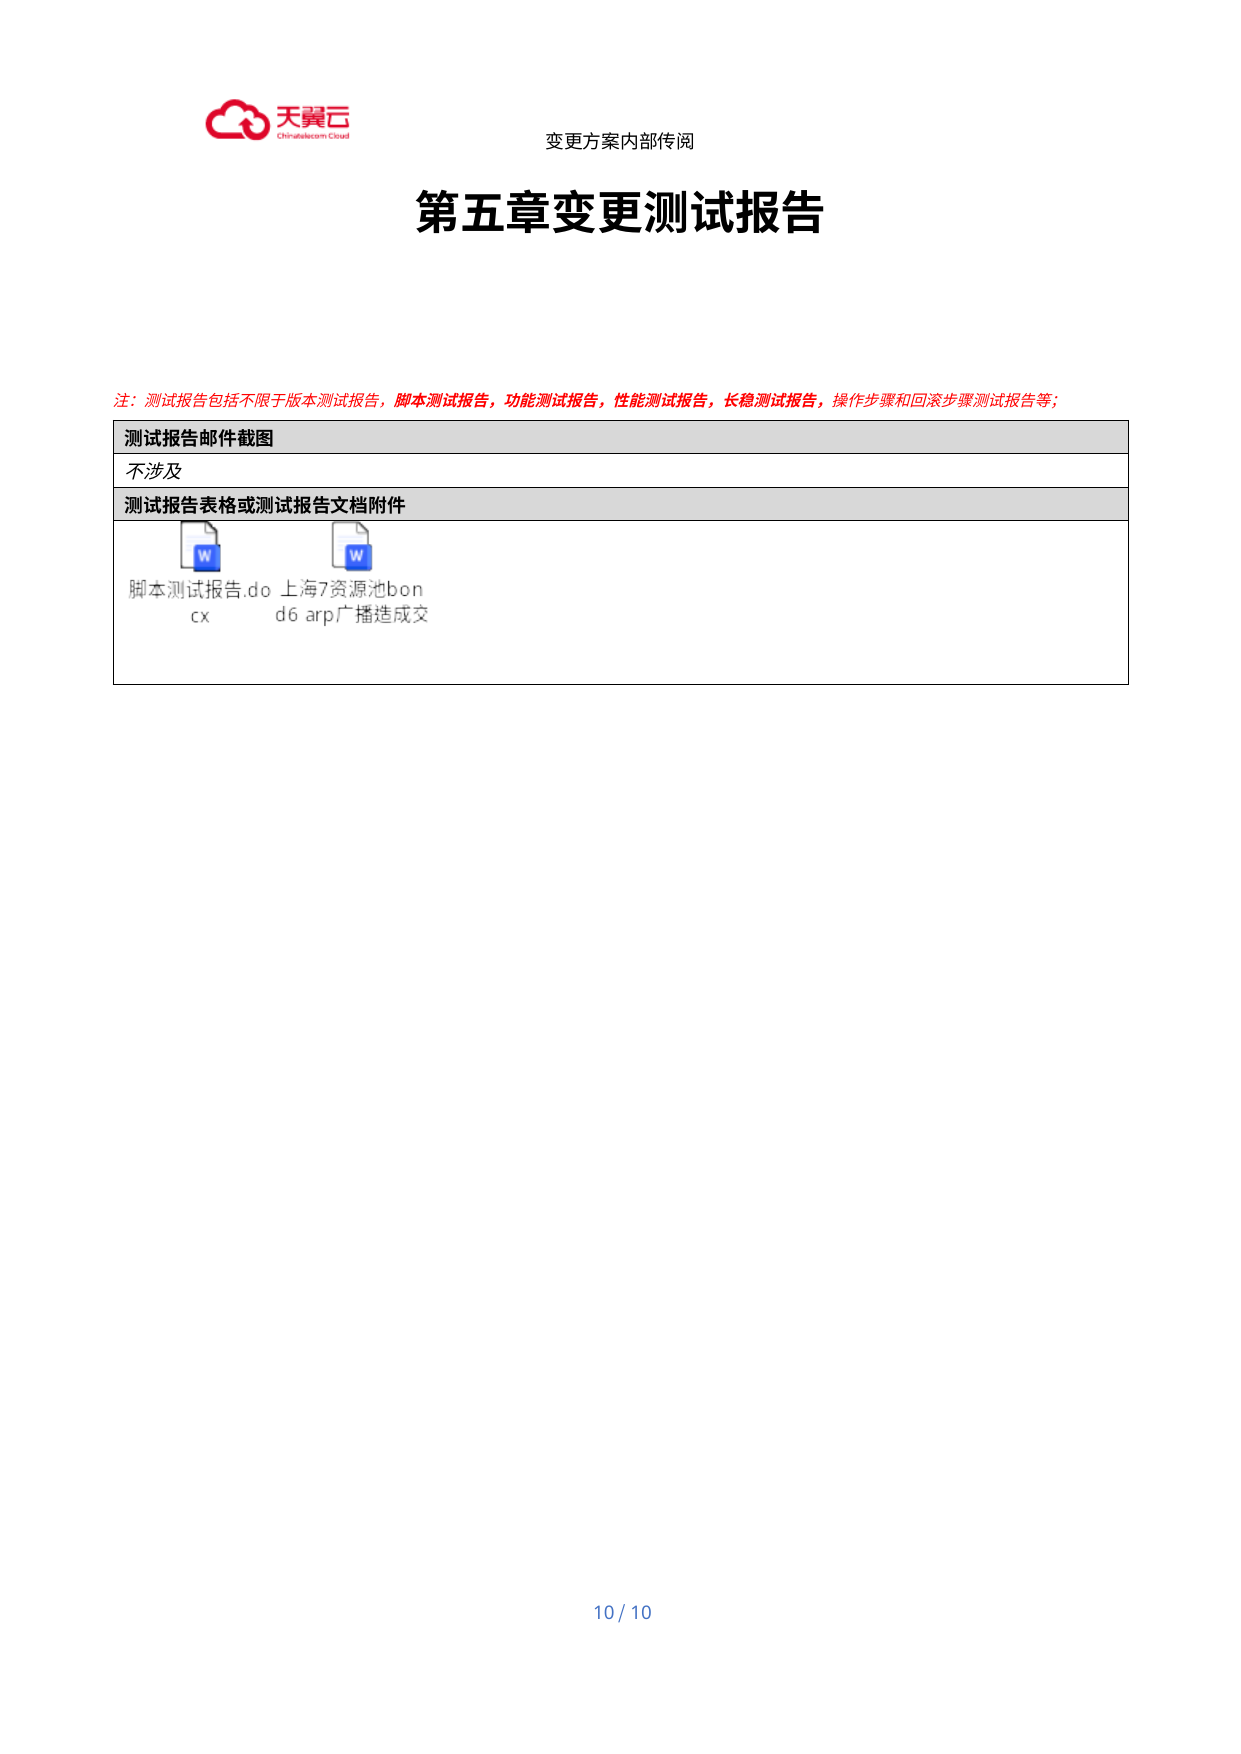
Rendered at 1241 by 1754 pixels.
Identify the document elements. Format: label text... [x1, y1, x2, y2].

table_cell 不涉及 [114, 454, 1128, 487]
picture [187, 88, 363, 149]
table_cell [114, 521, 1128, 684]
text 注：测试报告包括不限于版本测试报告，脚本测试报告，功能测试报告，性能测试报告，长稳测试报告，操作步骤和回滚步骤测试报告等； [112, 386, 1128, 411]
table_header 测试报告邮件截图 [114, 421, 1128, 453]
table_cell 测试报告表格或测试报告文档附件 [114, 488, 1128, 520]
subtitle 变更测试报告 [112, 161, 1128, 258]
